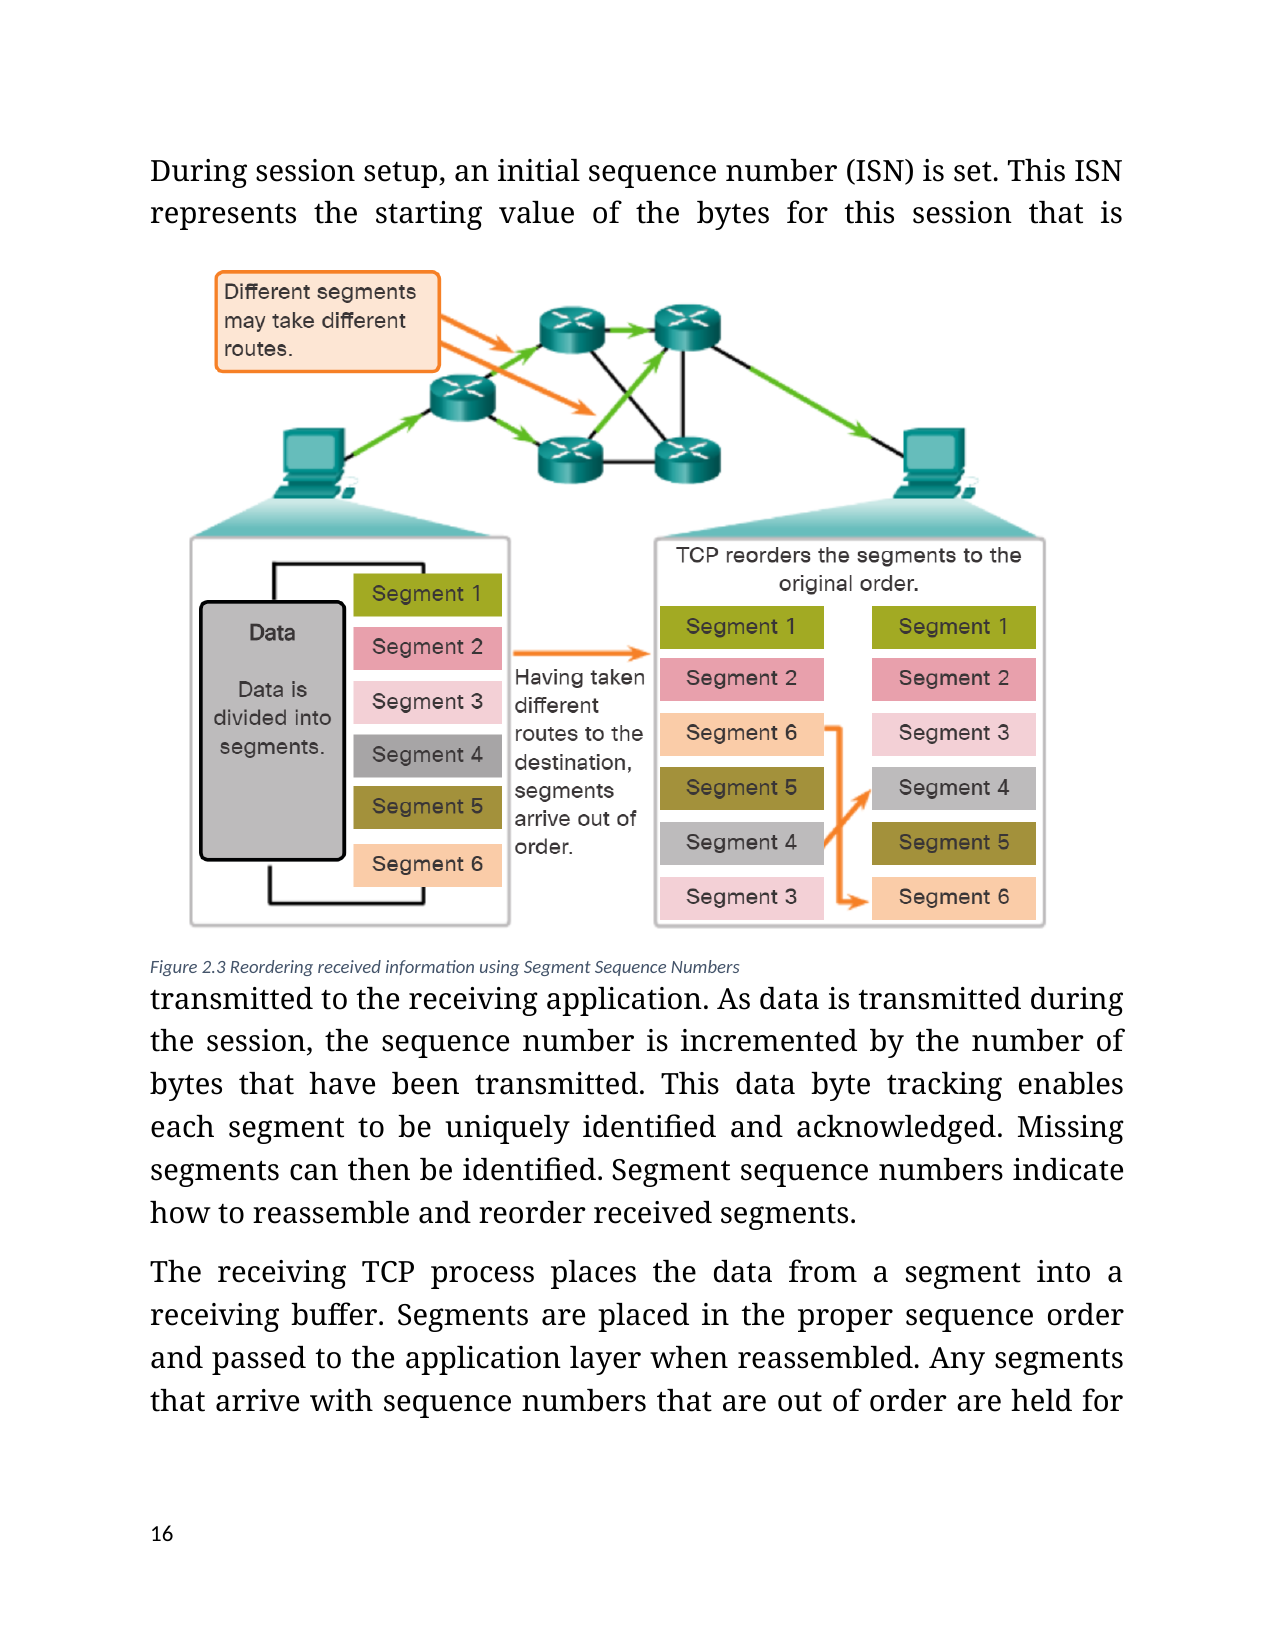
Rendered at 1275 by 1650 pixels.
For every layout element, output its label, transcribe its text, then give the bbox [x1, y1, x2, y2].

picture [150, 258, 1086, 946]
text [150, 1251, 1125, 1419]
